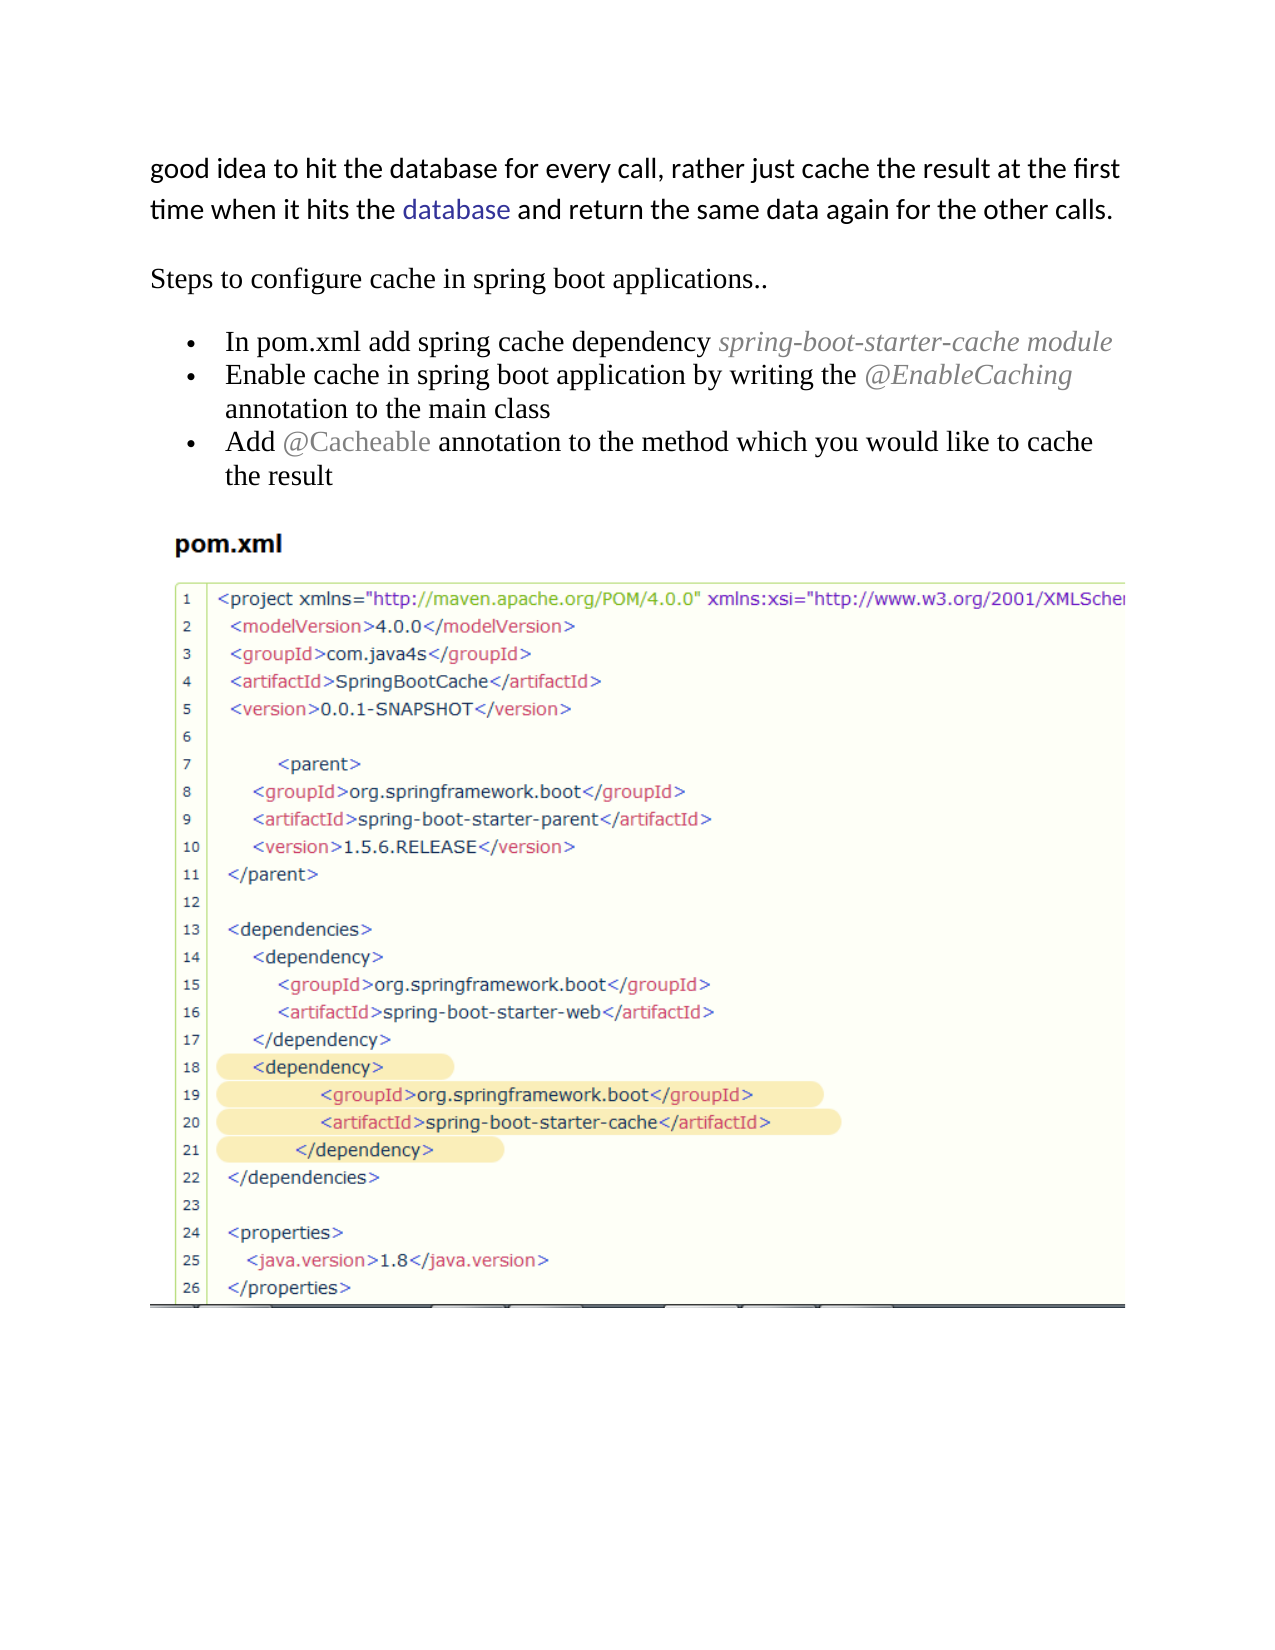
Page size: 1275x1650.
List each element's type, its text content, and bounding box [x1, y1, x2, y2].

list Enable cache in spring boot application by writing the @EnableCaching annotation to the main class [187, 357, 1125, 424]
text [150, 150, 1125, 227]
text Steps to configure cache in spring boot applications.. [150, 261, 1125, 294]
picture [150, 520, 1125, 1308]
list Add @Cacheable annotation to the method which you would like to cache the result [187, 424, 1125, 491]
list In pom.xml add spring cache dependency spring-boot-starter-cache module [187, 324, 1125, 357]
